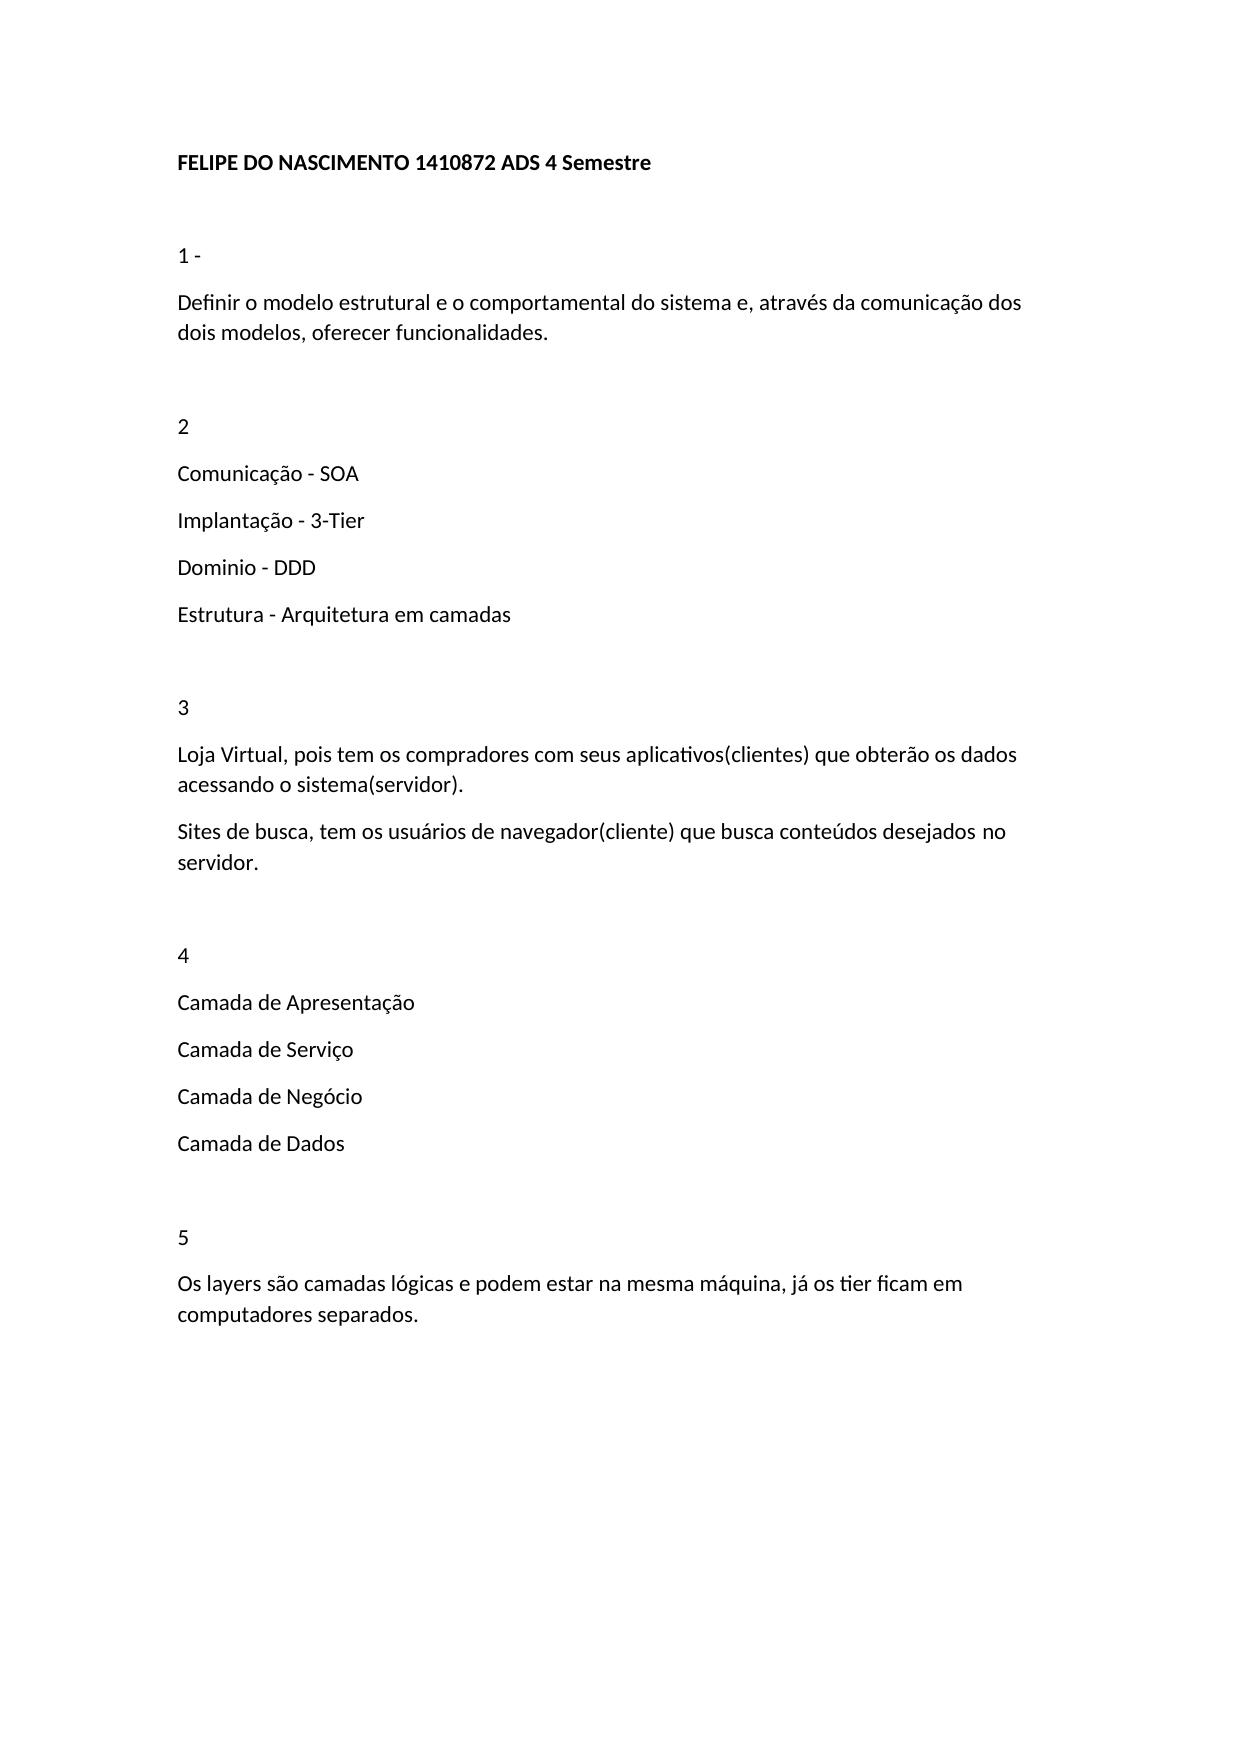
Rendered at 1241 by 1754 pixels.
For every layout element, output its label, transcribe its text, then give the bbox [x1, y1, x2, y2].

text Definir o modelo estrutural e o comportamental do sistema e, através da comunicação dos dois modelos, oferecer funcionalidades. [177, 288, 1063, 346]
text 1 - [177, 241, 1063, 269]
text Dominio - DDD [177, 553, 1063, 581]
text 3 [177, 693, 1063, 721]
text 4 [177, 941, 1063, 969]
text 5 [177, 1223, 1063, 1251]
text Camada de Negócio [177, 1082, 1063, 1110]
text Estrutura - Arquitetura em camadas [177, 600, 1063, 628]
text FELIPE DO NASCIMENTO 1410872 ADS 4 Semestre [177, 148, 1063, 176]
text 2 [177, 412, 1063, 440]
text Implantação - 3-Tier [177, 506, 1063, 534]
text Loja Virtual, pois tem os compradores com seus aplicativos(clientes) que obterão os dados acessando o sistema(servidor). [177, 740, 1063, 798]
text Camada de Dados [177, 1129, 1063, 1157]
text Camada de Apresentação [177, 988, 1063, 1016]
text Comunicação - SOA [177, 459, 1063, 487]
text Os layers são camadas lógicas e podem estar na mesma máquina, já os tier ficam em computadores separados. [177, 1269, 1063, 1328]
text Camada de Serviço [177, 1035, 1063, 1063]
text Sites de busca, tem os usuários de navegador(cliente) que busca conteúdos desejados no servidor. [177, 817, 1063, 876]
